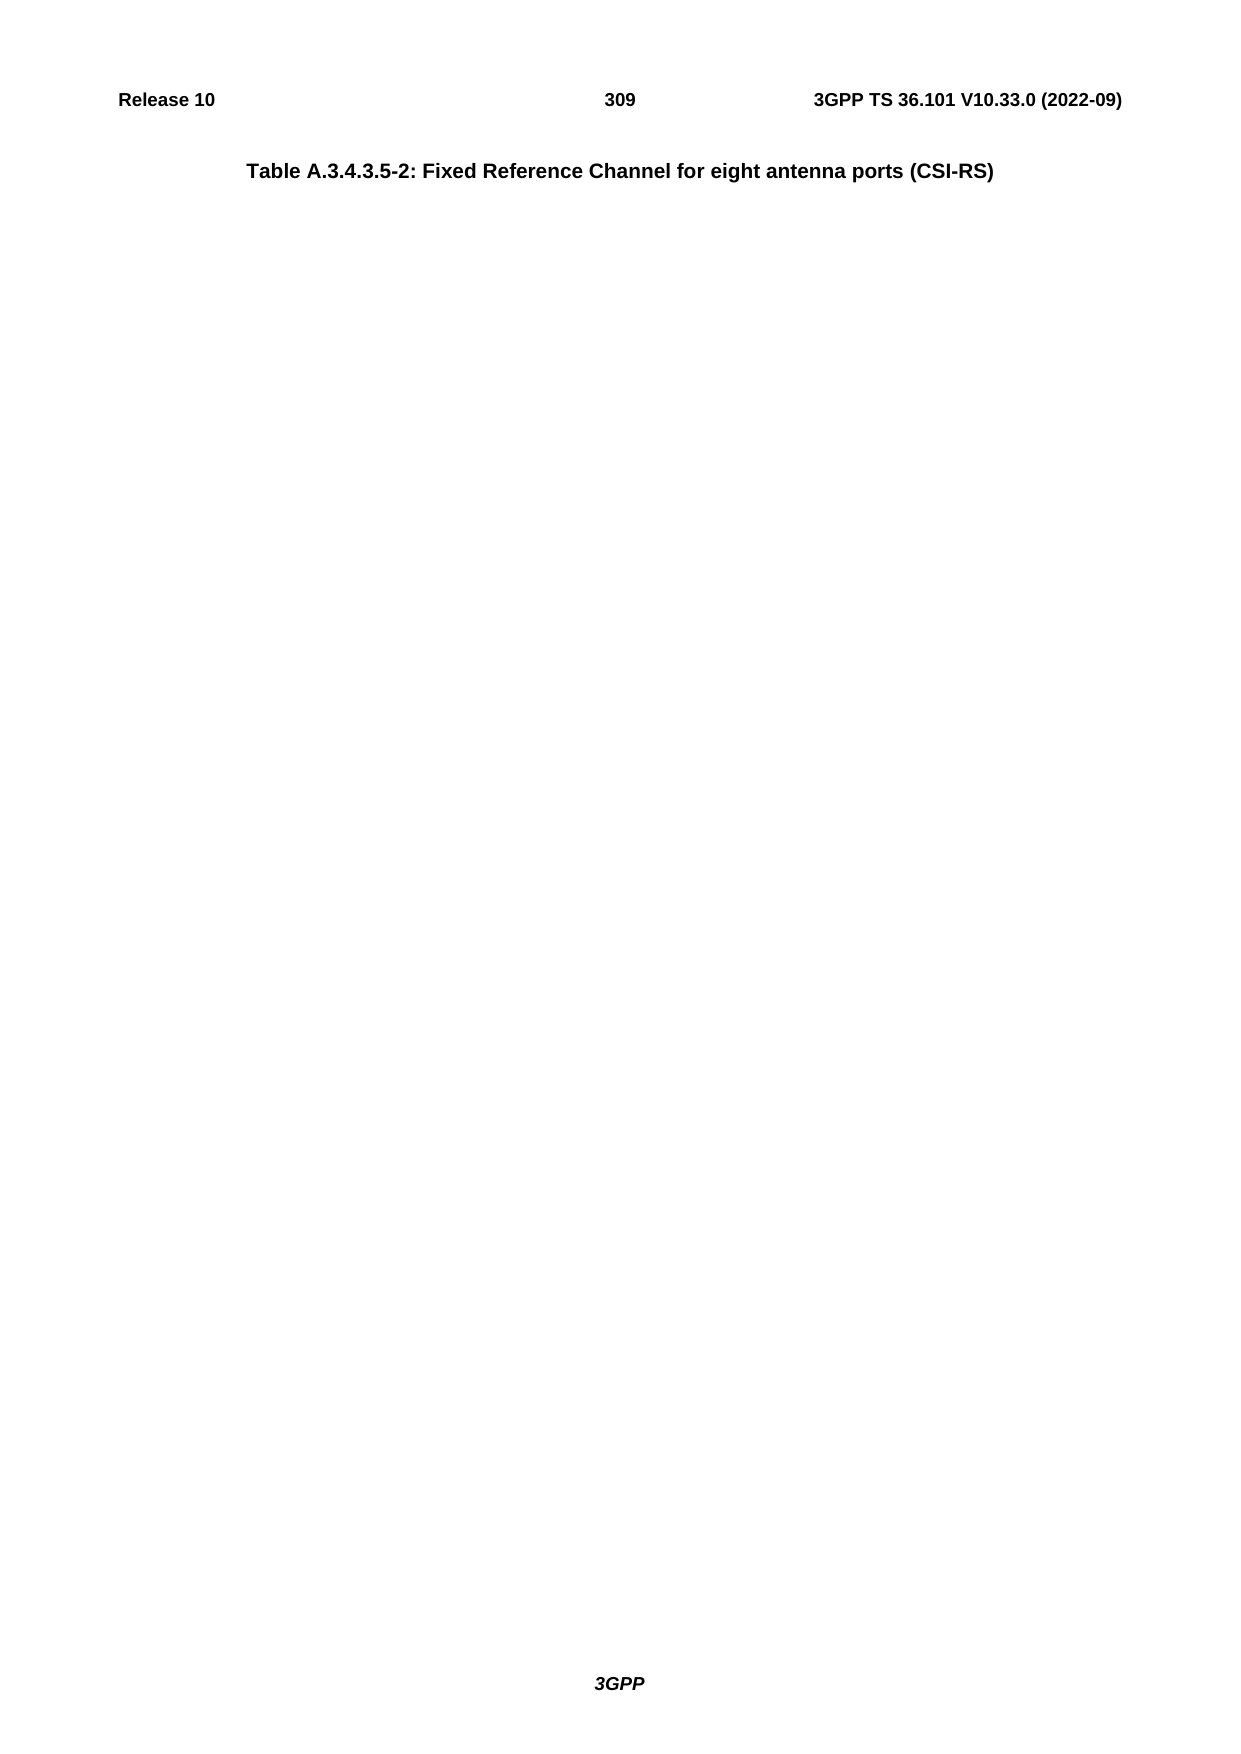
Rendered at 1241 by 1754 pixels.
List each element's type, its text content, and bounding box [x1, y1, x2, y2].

text Table .5-2: Fixed Reference Channel for eight antenna ports (CSI-RS) [118, 147, 1122, 183]
